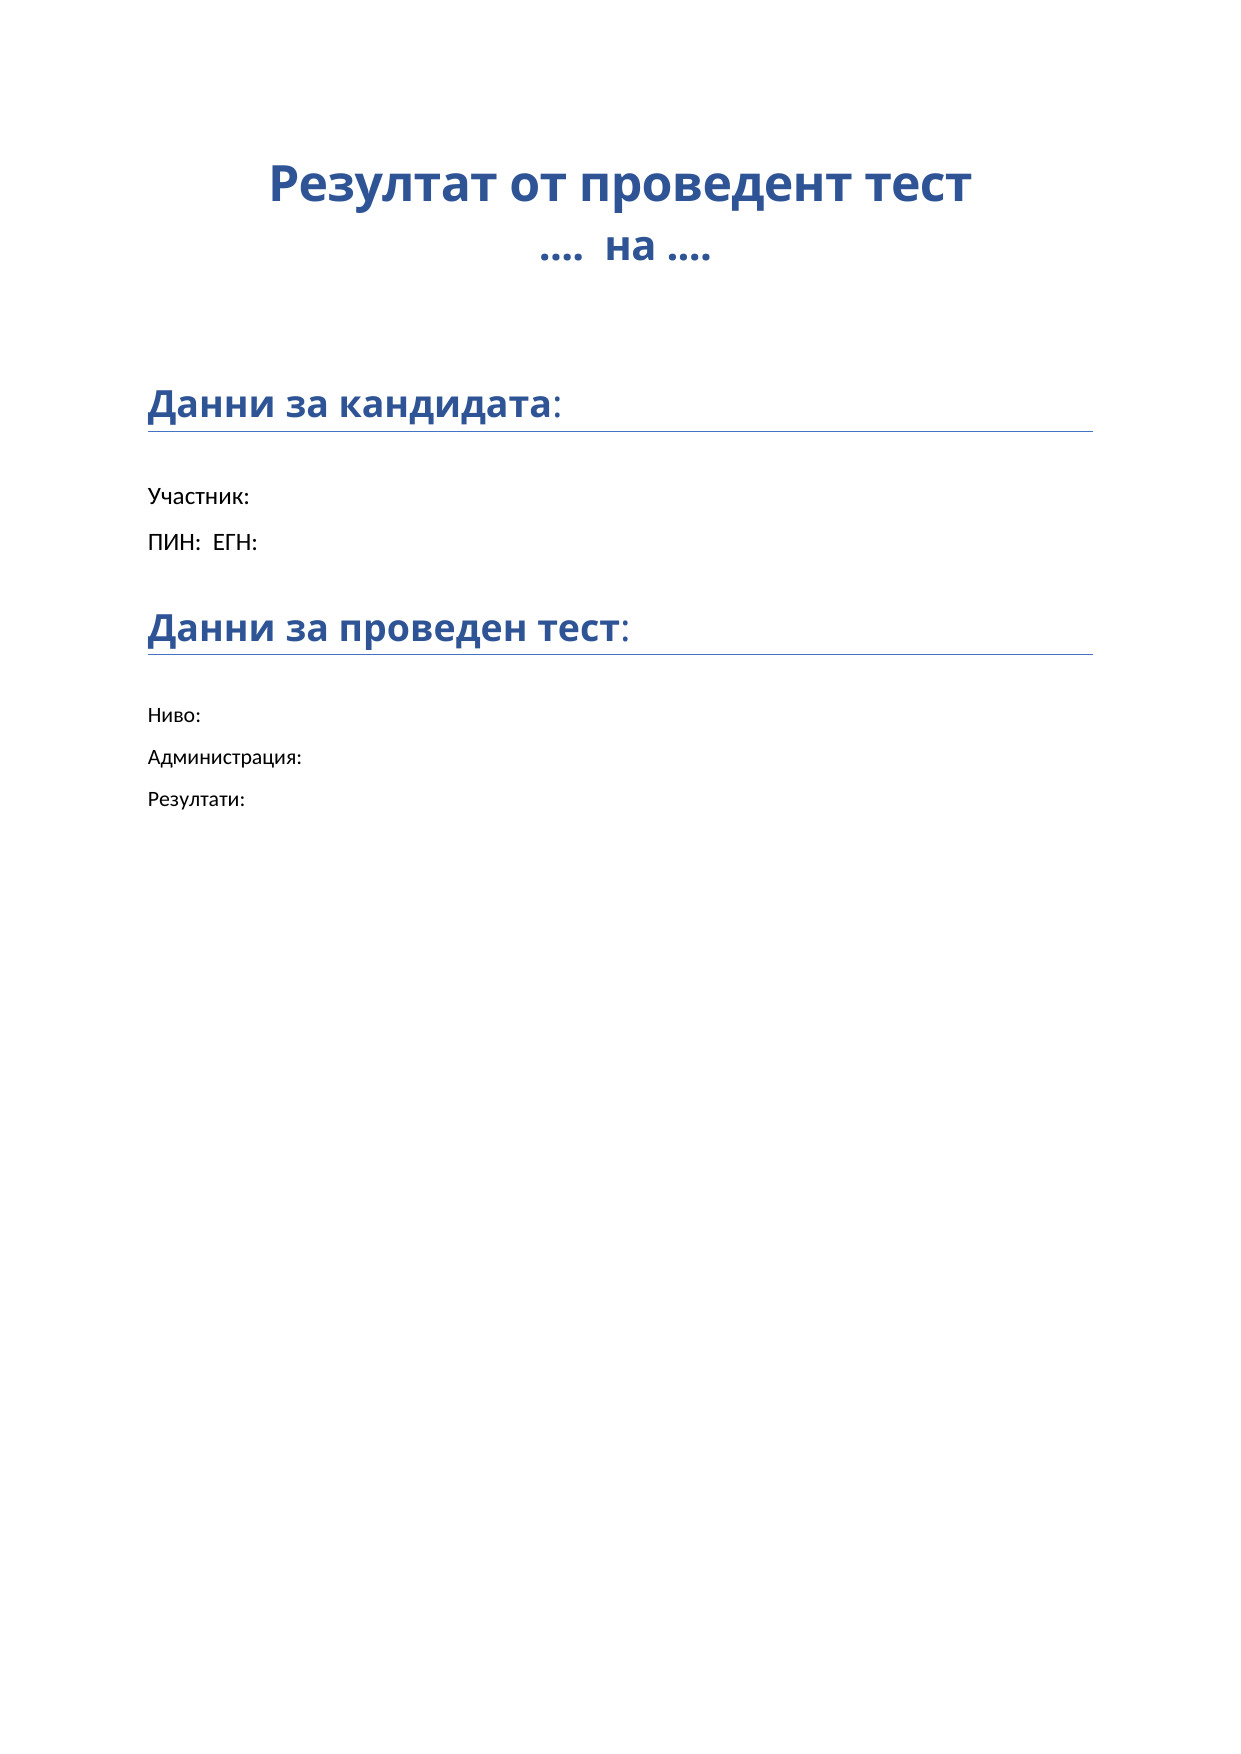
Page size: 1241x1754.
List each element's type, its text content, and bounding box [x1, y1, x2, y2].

text Ниво: [148, 701, 1093, 728]
subtitle Данни за кандидата: [148, 377, 1093, 431]
text Администрация: [148, 743, 1093, 769]
text Резултати: [148, 785, 1093, 811]
title Резултат от проведент тест .... на .... [148, 148, 1093, 272]
text Участник: [148, 480, 1093, 510]
text ПИН: ЕГН: [148, 526, 1093, 556]
subtitle Данни за проведен тест: [148, 601, 1093, 654]
